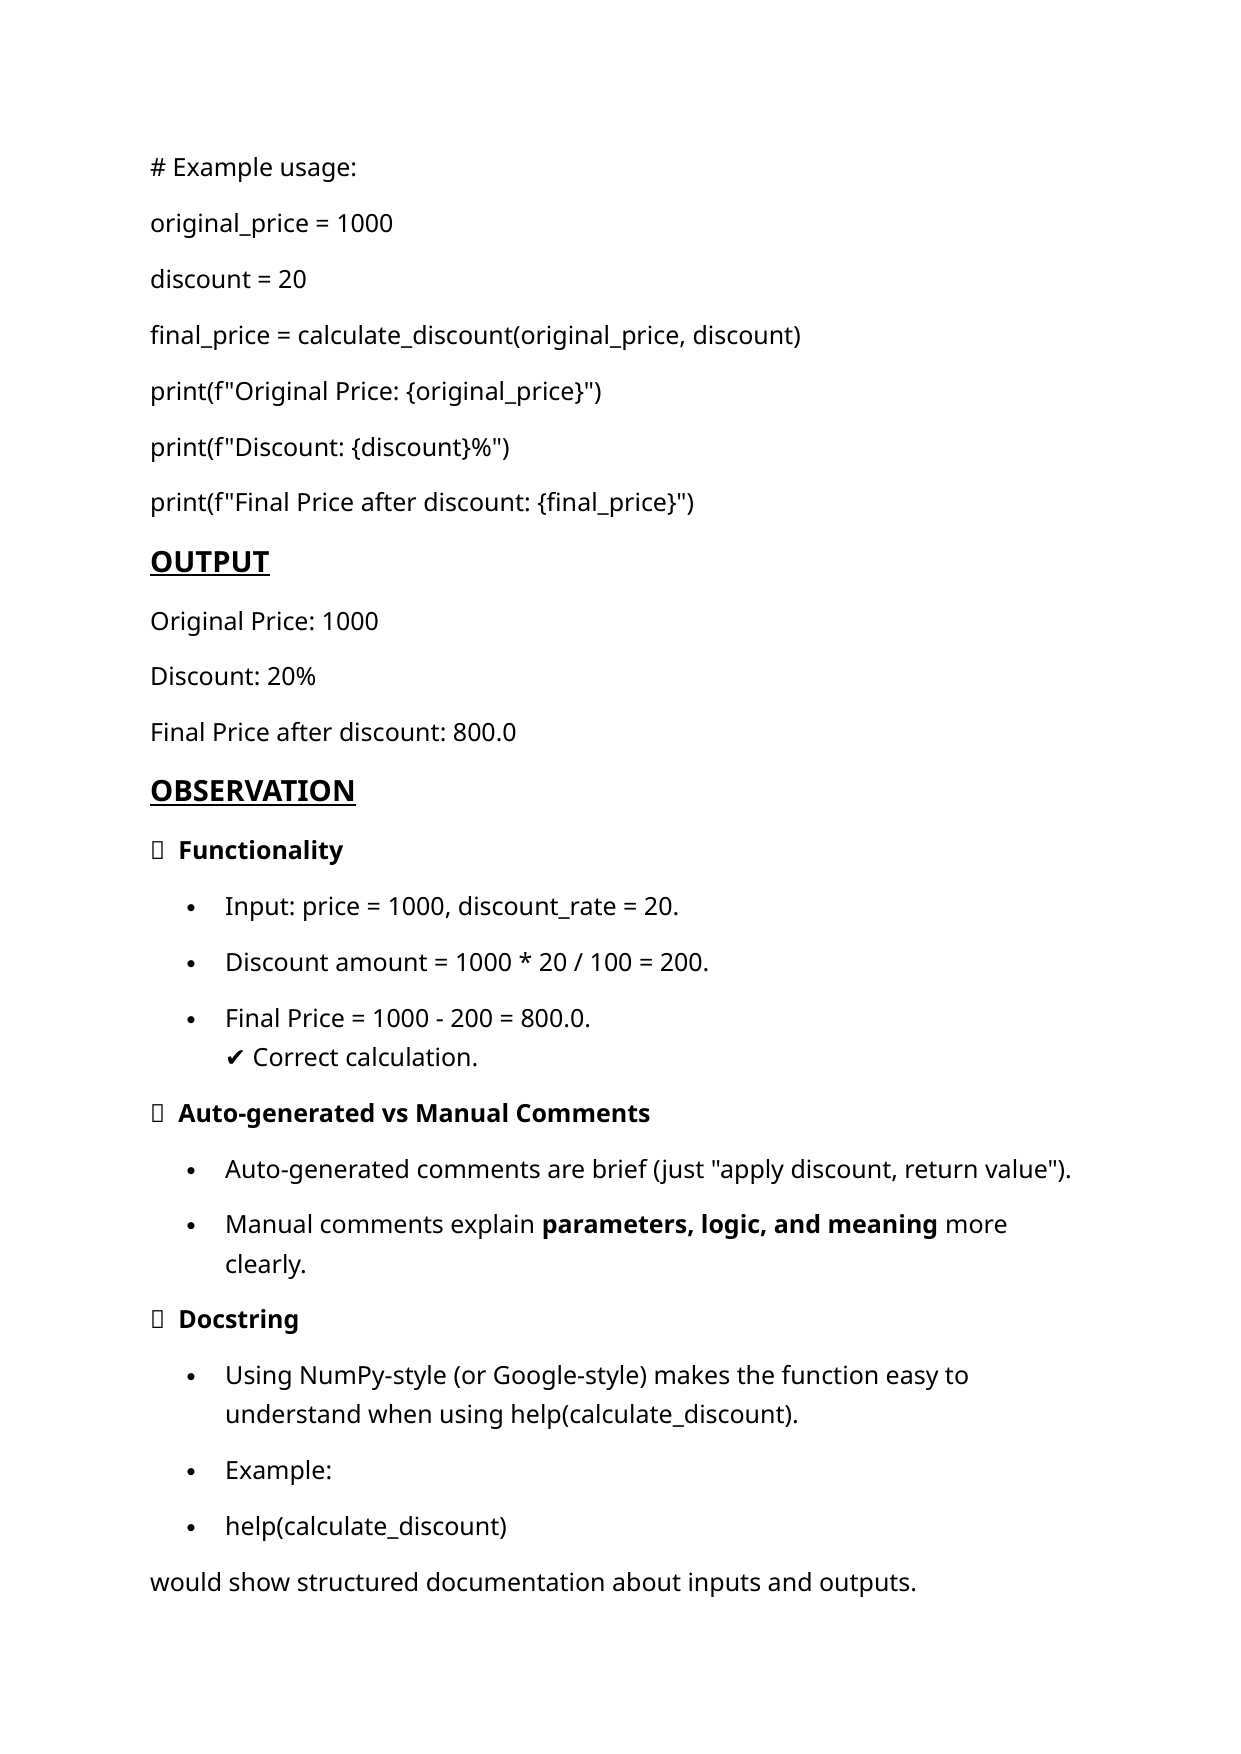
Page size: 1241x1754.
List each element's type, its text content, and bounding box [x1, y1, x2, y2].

list Final Price = 1000 - 200 = 800.0. ✔️ Correct calculation. [187, 1000, 1090, 1074]
list Discount amount = 1000 * 20 / 100 = 200. [187, 944, 1090, 979]
text Discount: 20% [150, 659, 1090, 693]
text # Example usage: [150, 150, 1090, 184]
text  Auto-generated vs Manual Comments [150, 1095, 1090, 1129]
list Using NumPy-style (or Google-style) makes the function easy to understand when using help(calculate_discount). [187, 1358, 1090, 1431]
list help(calculate_discount) [187, 1509, 1090, 1543]
text print(f"Original Price: {original_price}") [150, 373, 1090, 407]
text discount = 20 [150, 262, 1090, 296]
text Final Price after discount: 800.0 [150, 715, 1090, 749]
text  Functionality [150, 833, 1090, 867]
list Auto-generated comments are brief (just "apply discount, return value"). [187, 1151, 1090, 1185]
list Input: price = 1000, discount_rate = 20. [187, 889, 1090, 923]
text OUTPUT [150, 541, 1090, 581]
text  Docstring [150, 1302, 1090, 1336]
text would show structured documentation about inputs and outputs. [150, 1564, 1090, 1599]
text Original Price: 1000 [150, 603, 1090, 637]
text print(f"Discount: {discount}%") [150, 429, 1090, 463]
text OBSERVATION [150, 771, 1090, 810]
text original_price = 1000 [150, 206, 1090, 240]
list Example: [187, 1453, 1090, 1487]
text final_price = calculate_discount(original_price, discount) [150, 317, 1090, 352]
list Manual comments explain parameters, logic, and meaning more clearly. [187, 1207, 1090, 1280]
text print(f"Final Price after discount: {final_price}") [150, 485, 1090, 519]
